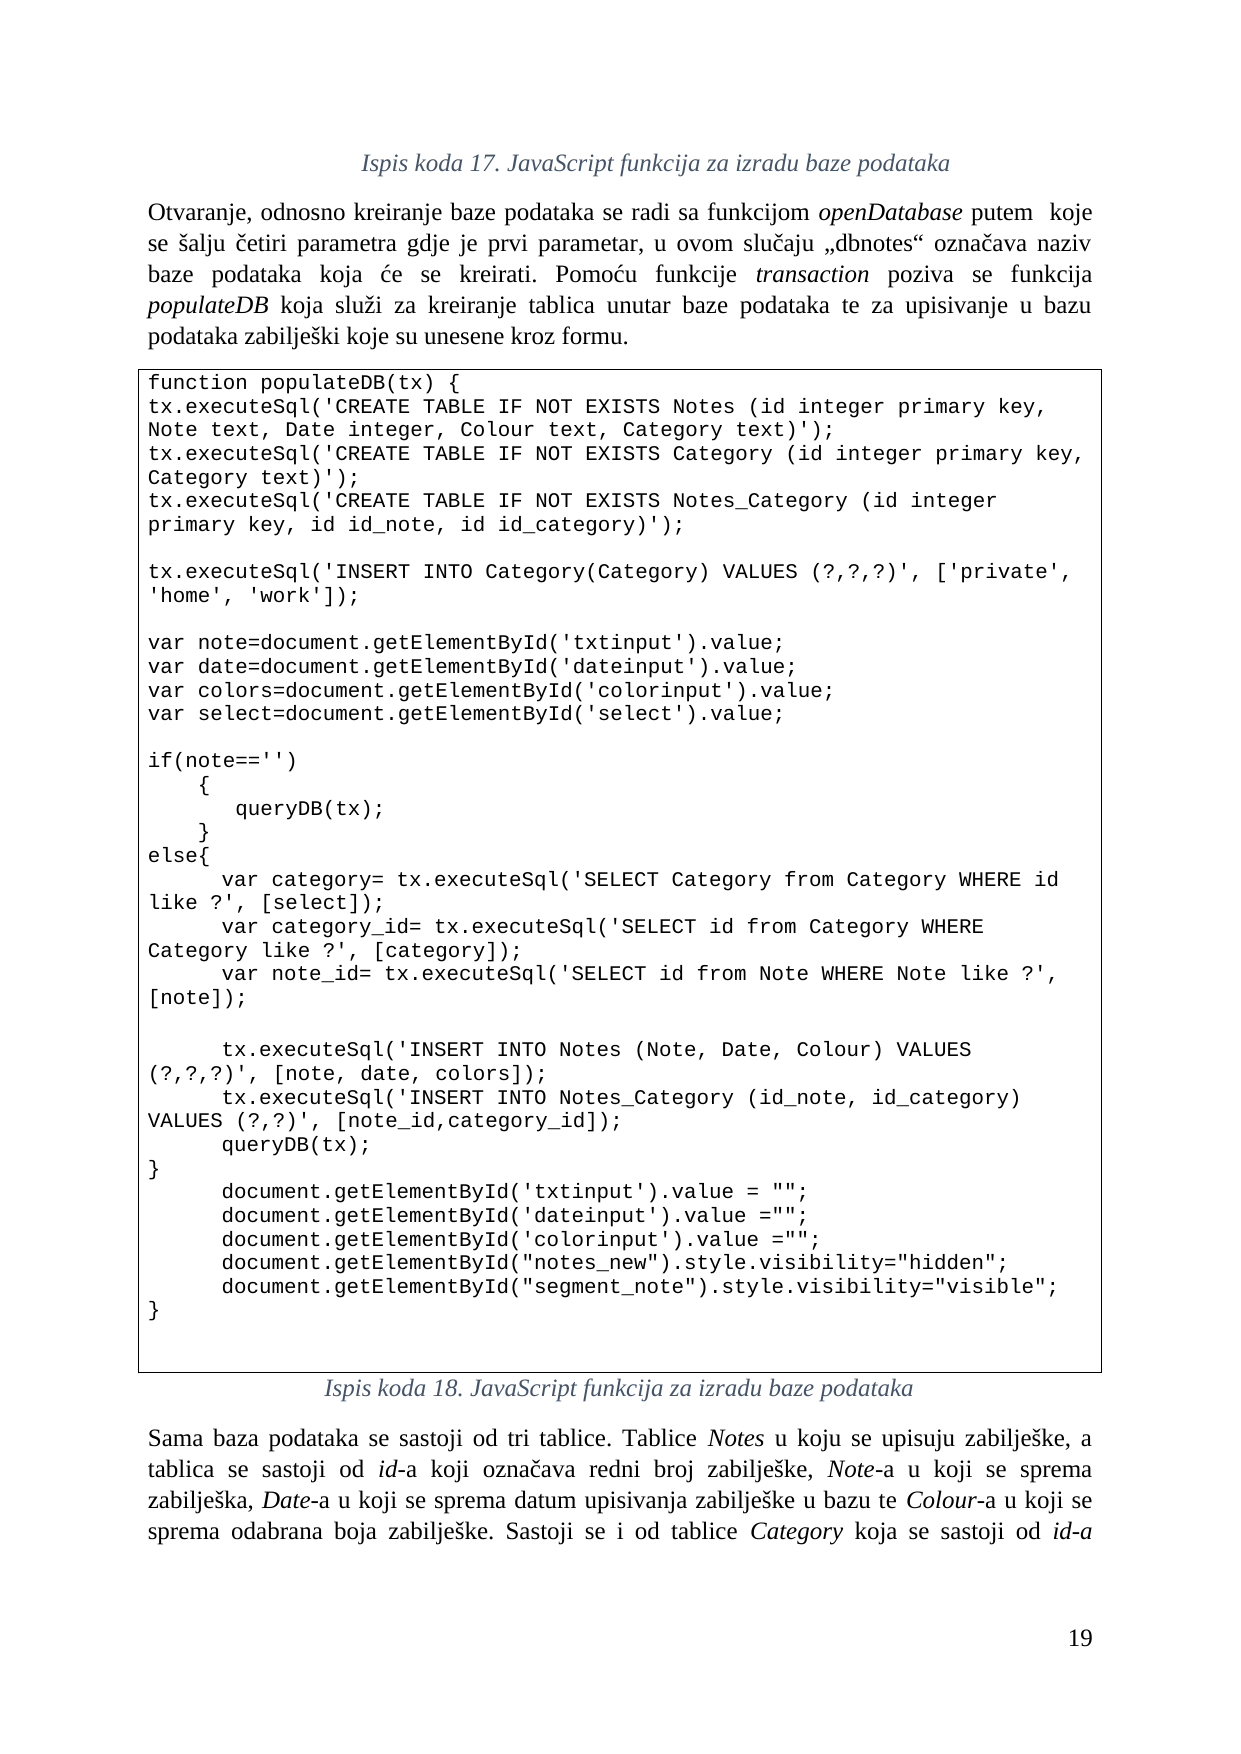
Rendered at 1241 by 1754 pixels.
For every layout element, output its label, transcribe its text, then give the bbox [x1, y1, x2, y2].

text Ispis koda 18. JavaScript funkcija za izradu baze podataka [148, 1373, 1093, 1402]
text document.getElementById('txtinput').value = ""; [148, 1181, 1093, 1205]
text var category_id= tx.executeSql('SELECT id from Category WHERE Category like ?', [category]); [148, 916, 1093, 963]
text var colors=document.getElementById('colorinput').value; [148, 679, 1093, 703]
text } [148, 821, 1093, 845]
text var category= tx.executeSql('SELECT Category from Category WHERE id like ?', [select]); [148, 869, 1093, 916]
text tx.executeSql('INSERT INTO Category(Category) VALUES (?,?,?)', ['private', 'home', 'work']); [148, 561, 1093, 609]
text } [148, 1299, 1093, 1323]
text } [148, 1158, 1093, 1181]
text document.getElementById('dateinput').value =""; [148, 1205, 1093, 1228]
text tx.executeSql('CREATE TABLE IF NOT EXISTS Notes_Category (id integer primary key, id id_note, id id_category)'); [148, 490, 1093, 538]
text tx.executeSql('INSERT INTO Notes (Note, Date, Colour) VALUES (?,?,?)', [note, date, colors]); [148, 1039, 1093, 1087]
text tx.executeSql('INSERT INTO Notes_Category (id_note, id_category) VALUES (?,?)', [note_id,category_id]); [148, 1087, 1093, 1134]
text if(note=='') [148, 751, 1093, 774]
text function populateDB(tx) { [139, 370, 1101, 396]
text document.getElementById('colorinput').value =""; [148, 1228, 1093, 1252]
text Ispis koda 17. JavaScript funkcija za izradu baze podataka [148, 148, 1093, 176]
text queryDB(tx); [148, 798, 1093, 821]
text var date=document.getElementById('dateinput').value; [148, 656, 1093, 679]
text { [148, 774, 1093, 798]
text tx.executeSql('CREATE TABLE IF NOT EXISTS Category (id integer primary key, Category text)'); [148, 443, 1093, 490]
text var note_id= tx.executeSql('SELECT id from Note WHERE Note like ?', [note]); [148, 963, 1093, 1011]
text document.getElementById("segment_note").style.visibility="visible"; [148, 1276, 1093, 1299]
text var select=document.getElementById('select').value; [148, 703, 1093, 727]
text document.getElementById("notes_new").style.visibility="hidden"; [148, 1252, 1093, 1276]
text else{ [148, 845, 1093, 869]
text var note=document.getElementById('txtinput').value; [148, 632, 1093, 656]
text queryDB(tx); [148, 1134, 1093, 1158]
text Otvaranje, odnosno kreiranje baze podataka se radi sa funkcijom openDatabase putem koje se šalju četiri parametra gdje je prvi parametar, u ovom slučaju „dbnotes“ označava naziv baze podataka koja će se kreirati. Pomoću funkcije transaction poziva se funkcija populateDB koja služi za kreiranje tablica unutar baze podataka te za upisivanje u bazu podataka zabilješki koje su unesene kroz formu. [148, 197, 1093, 350]
text tx.executeSql('CREATE TABLE IF NOT EXISTS Notes (id integer primary key, Note text, Date integer, Colour text, Category text)'); [148, 396, 1093, 443]
